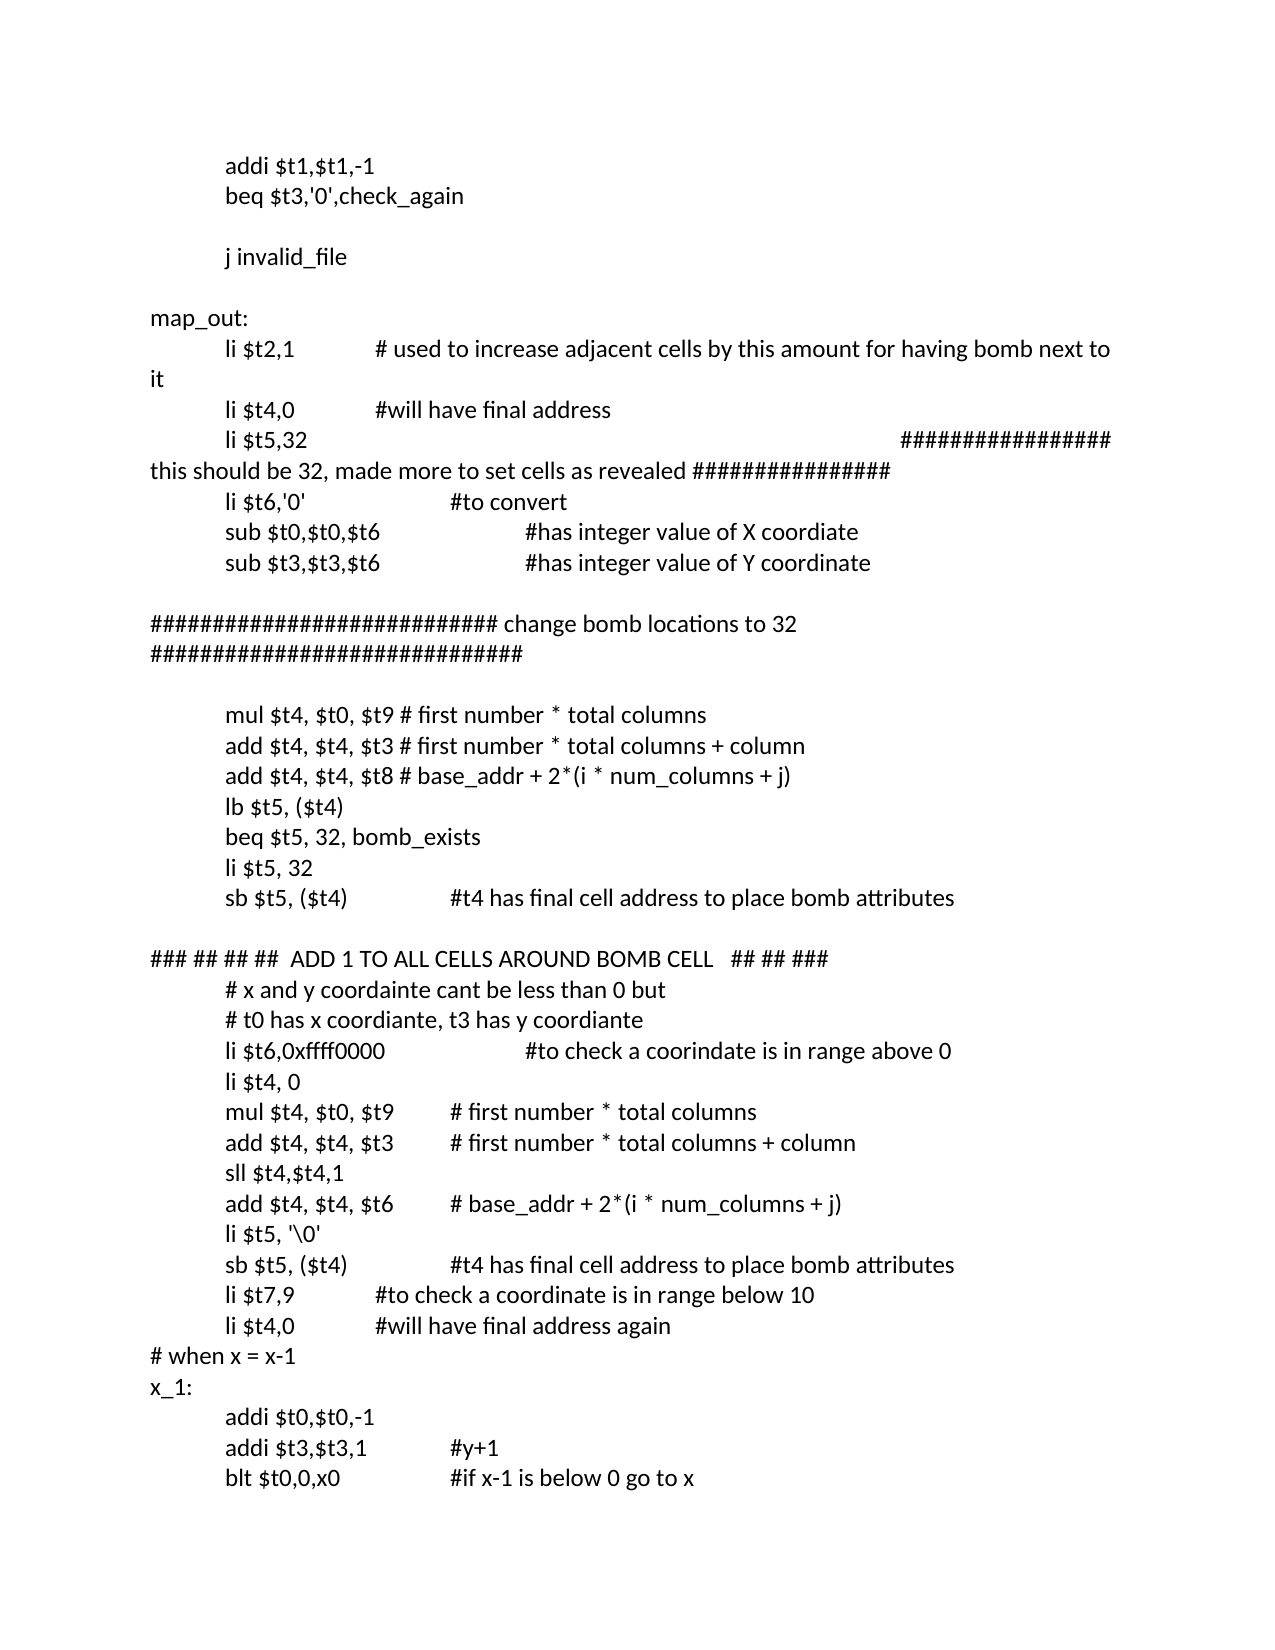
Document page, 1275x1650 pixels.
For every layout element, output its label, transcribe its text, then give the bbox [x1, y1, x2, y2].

text sub $t3,$t3,$t6 #has integer value of Y coordinate [150, 547, 1125, 577]
text mul $t4, $t0, $t9 # first number * total columns [150, 1096, 1125, 1127]
text li $t7,9 #to check a coordinate is in range below 10 [150, 1279, 1125, 1310]
text add $t4, $t4, $t3 # first number * total columns + column [150, 730, 1125, 760]
text li $t4,0 #will have final address again [150, 1310, 1125, 1340]
text ### ## ## ## ADD 1 TO ALL CELLS AROUND BOMB CELL ## ## ### [150, 943, 1125, 974]
text x_1: [150, 1371, 1125, 1401]
text sub $t0,$t0,$t6 #has integer value of X coordiate [150, 516, 1125, 547]
text # when x = x-1 [150, 1340, 1125, 1371]
text map_out: [150, 303, 1125, 333]
text li $t5, 32 [150, 852, 1125, 882]
text blt $t0,0,x0 #if x-1 is below 0 go to x [150, 1462, 1125, 1493]
text sll $t4,$t4,1 [150, 1157, 1125, 1188]
text # t0 has x coordiante, t3 has y coordiante [150, 1004, 1125, 1035]
text li $t4, 0 [150, 1066, 1125, 1096]
text add $t4, $t4, $t6 # base_addr + 2*(i * num_columns + j) [150, 1188, 1125, 1218]
text li $t5, '\0' [150, 1218, 1125, 1249]
text sb $t5, ($t4) #t4 has final cell address to place bomb attributes [150, 882, 1125, 913]
text li $t5,32 ################# this should be 32, made more to set cells as revealed ################ [150, 425, 1125, 486]
text mul $t4, $t0, $t9 # first number * total columns [150, 699, 1125, 730]
text li $t6,0xffff0000 #to check a coorindate is in range above 0 [150, 1035, 1125, 1066]
text beq $t5, 32, bomb_exists [150, 821, 1125, 852]
text j invalid_file [150, 242, 1125, 272]
text ############################ change bomb locations to 32 ############################## [150, 608, 1125, 669]
text lb $t5, ($t4) [150, 791, 1125, 821]
text add $t4, $t4, $t3 # first number * total columns + column [150, 1127, 1125, 1157]
text beq $t3,'0',check_again [150, 181, 1125, 211]
text # x and y coordainte cant be less than 0 but [150, 974, 1125, 1004]
text add $t4, $t4, $t8 # base_addr + 2*(i * num_columns + j) [150, 760, 1125, 791]
text sb $t5, ($t4) #t4 has final cell address to place bomb attributes [150, 1249, 1125, 1279]
text addi $t0,$t0,-1 [150, 1401, 1125, 1432]
text li $t4,0 #will have final address [150, 394, 1125, 425]
text li $t6,'0' #to convert [150, 486, 1125, 516]
text li $t2,1 # used to increase adjacent cells by this amount for having bomb next to it [150, 333, 1125, 394]
text addi $t1,$t1,-1 [150, 150, 1125, 181]
text addi $t3,$t3,1 #y+1 [150, 1432, 1125, 1462]
